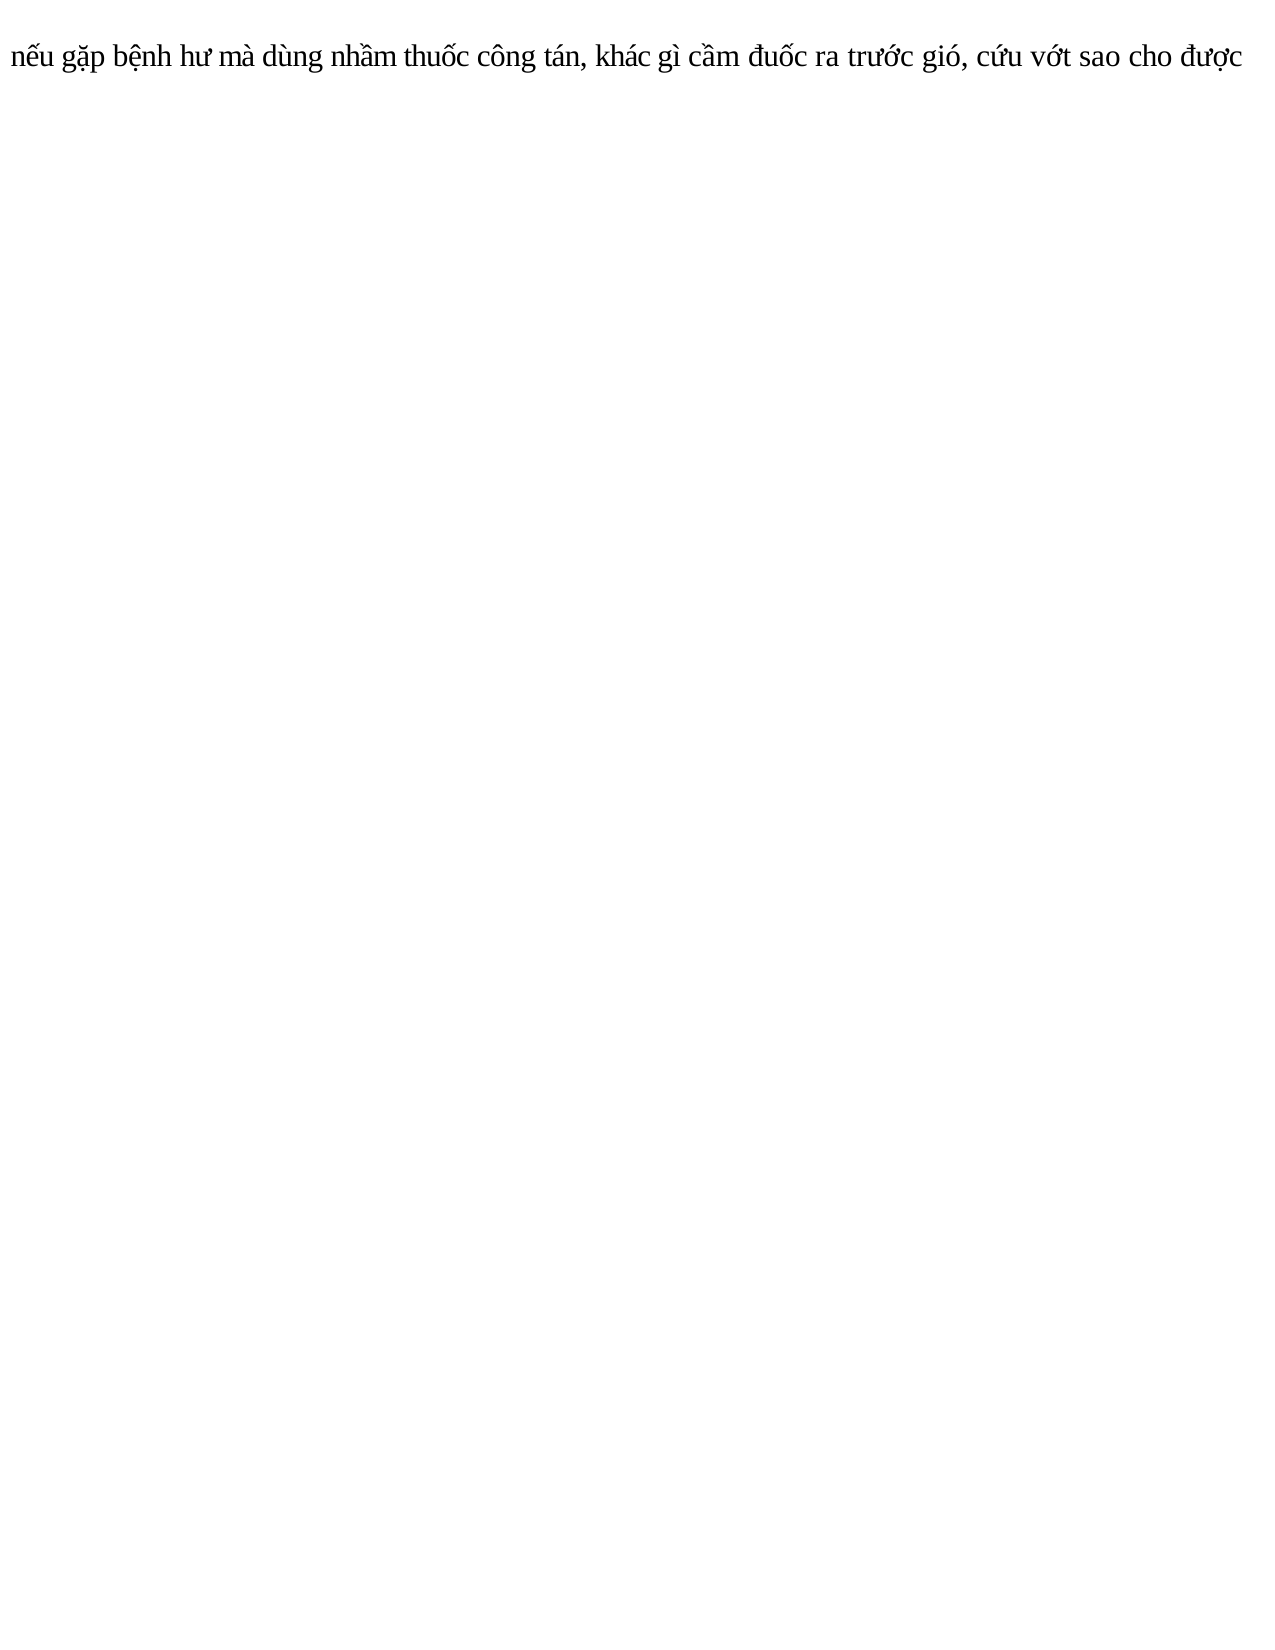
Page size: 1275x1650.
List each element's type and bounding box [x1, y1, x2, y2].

text [10, 37, 1259, 73]
